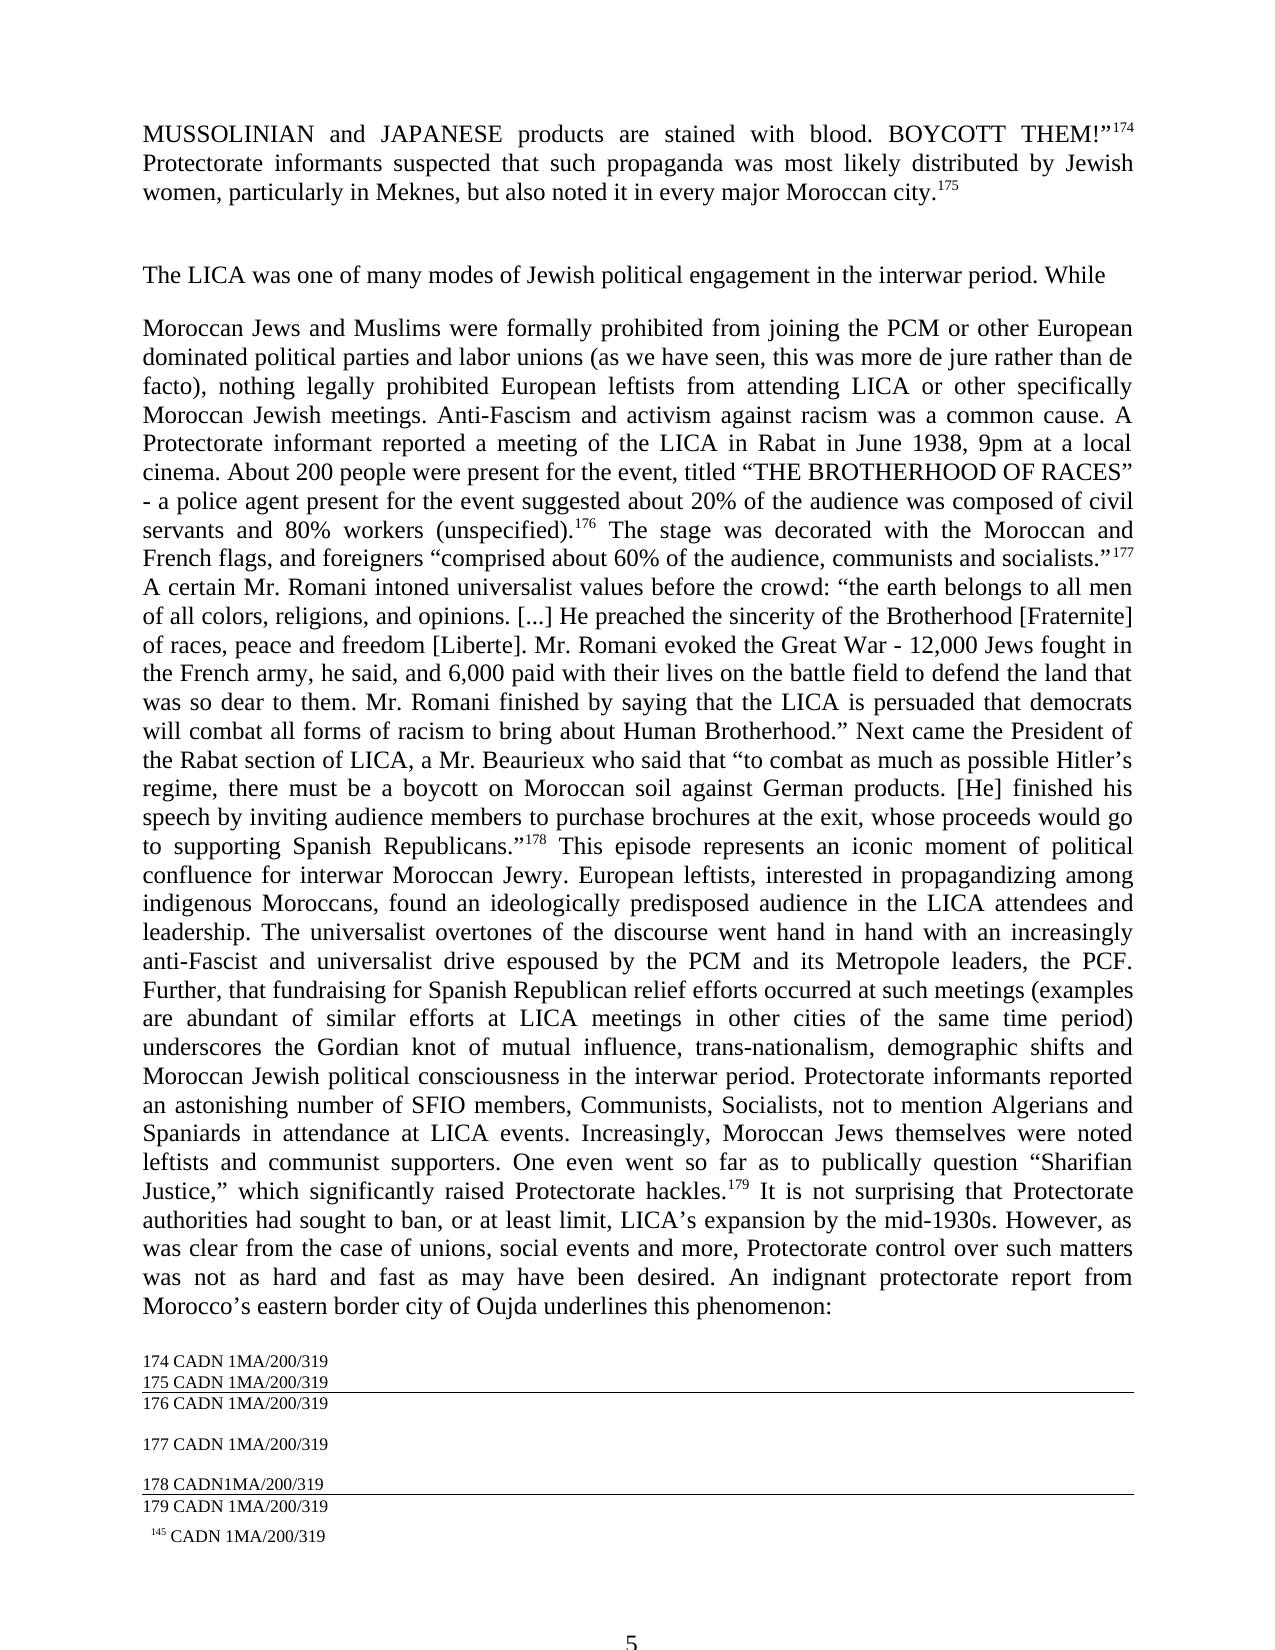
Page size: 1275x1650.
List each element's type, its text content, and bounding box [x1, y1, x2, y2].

text The LICA was one of many modes of Jewish political engagement in the interwar period. While [142, 260, 1134, 288]
text Moroccan Jews and Muslims were formally prohibited from joining the PCM or other European dominated political parties and labor unions (as we have seen, this was more de jure rather than de facto), nothing legally prohibited European leftists from attending LICA or other specifically Moroccan Jewish meetings. Anti-Fascism and activism against racism was a common cause. A Protectorate informant reported a meeting of the LICA in Rabat in June 1938, 9pm at a local cinema. About 200 people were present for the event, titled “THE BROTHERHOOD OF RACES” - a police agent present for the event suggested about 20% of the audience was composed of civil servants and 80% workers (unspecified). The stage was decorated with the Moroccan and French flags, and foreigners “comprised about 60% of the audience, communists and socialists.” A certain Mr. Romani intoned universalist values before the crowd: “the earth belongs to all men of all colors, religions, and opinions. [...] He preached the sincerity of the Brotherhood [Fraternite] of races, peace and freedom [Liberte]. Mr. Romani evoked the Great War - 12,000 Jews fought in the French army, he said, and 6,000 paid with their lives on the battle field to defend the land that was so dear to them. Mr. Romani finished by saying that the LICA is persuaded that democrats will combat all forms of racism to bring about Human Brotherhood.” Next came the President of the Rabat section of LICA, a Mr. Beaurieux who said that “to combat as much as possible Hitler’s regime, there must be a boycott on Moroccan soil against German products. [He] finished his speech by inviting audience members to purchase brochures at the exit, whose proceeds would go to supporting Spanish Republicans.” This episode represents an iconic moment of political confluence for interwar Moroccan Jewry. European leftists, interested in propagandizing among indigenous Moroccans, found an ideologically predisposed audience in the LICA attendees and leadership. The universalist overtones of the discourse went hand in hand with an increasingly anti-Fascist and universalist drive espoused by the PCM and its Metropole leaders, the PCF. Further, that fundraising for Spanish Republican relief efforts occurred at such meetings (examples are abundant of similar efforts at LICA meetings in other cities of the same time period) underscores the Gordian knot of mutual influence, trans-nationalism, demographic shifts and Moroccan Jewish political consciousness in the interwar period. Protectorate informants reported an astonishing number of SFIO members, Communists, Socialists, not to mention Algerians and Spaniards in attendance at LICA events. Increasingly, Moroccan Jews themselves were noted leftists and communist supporters. One even went so far as to publically question “Sharifian Justice,” which significantly raised Protectorate hackles. It is not surprising that Protectorate authorities had sought to ban, or at least limit, LICA’s expansion by the mid-1930s. However, as was clear from the case of unions, social events and more, Protectorate control over such matters was not as hard and fast as may have been desired. An indignant protectorate report from Morocco’s eastern border city of Oujda underlines this phenomenon: [142, 313, 1134, 1320]
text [142, 119, 1134, 206]
